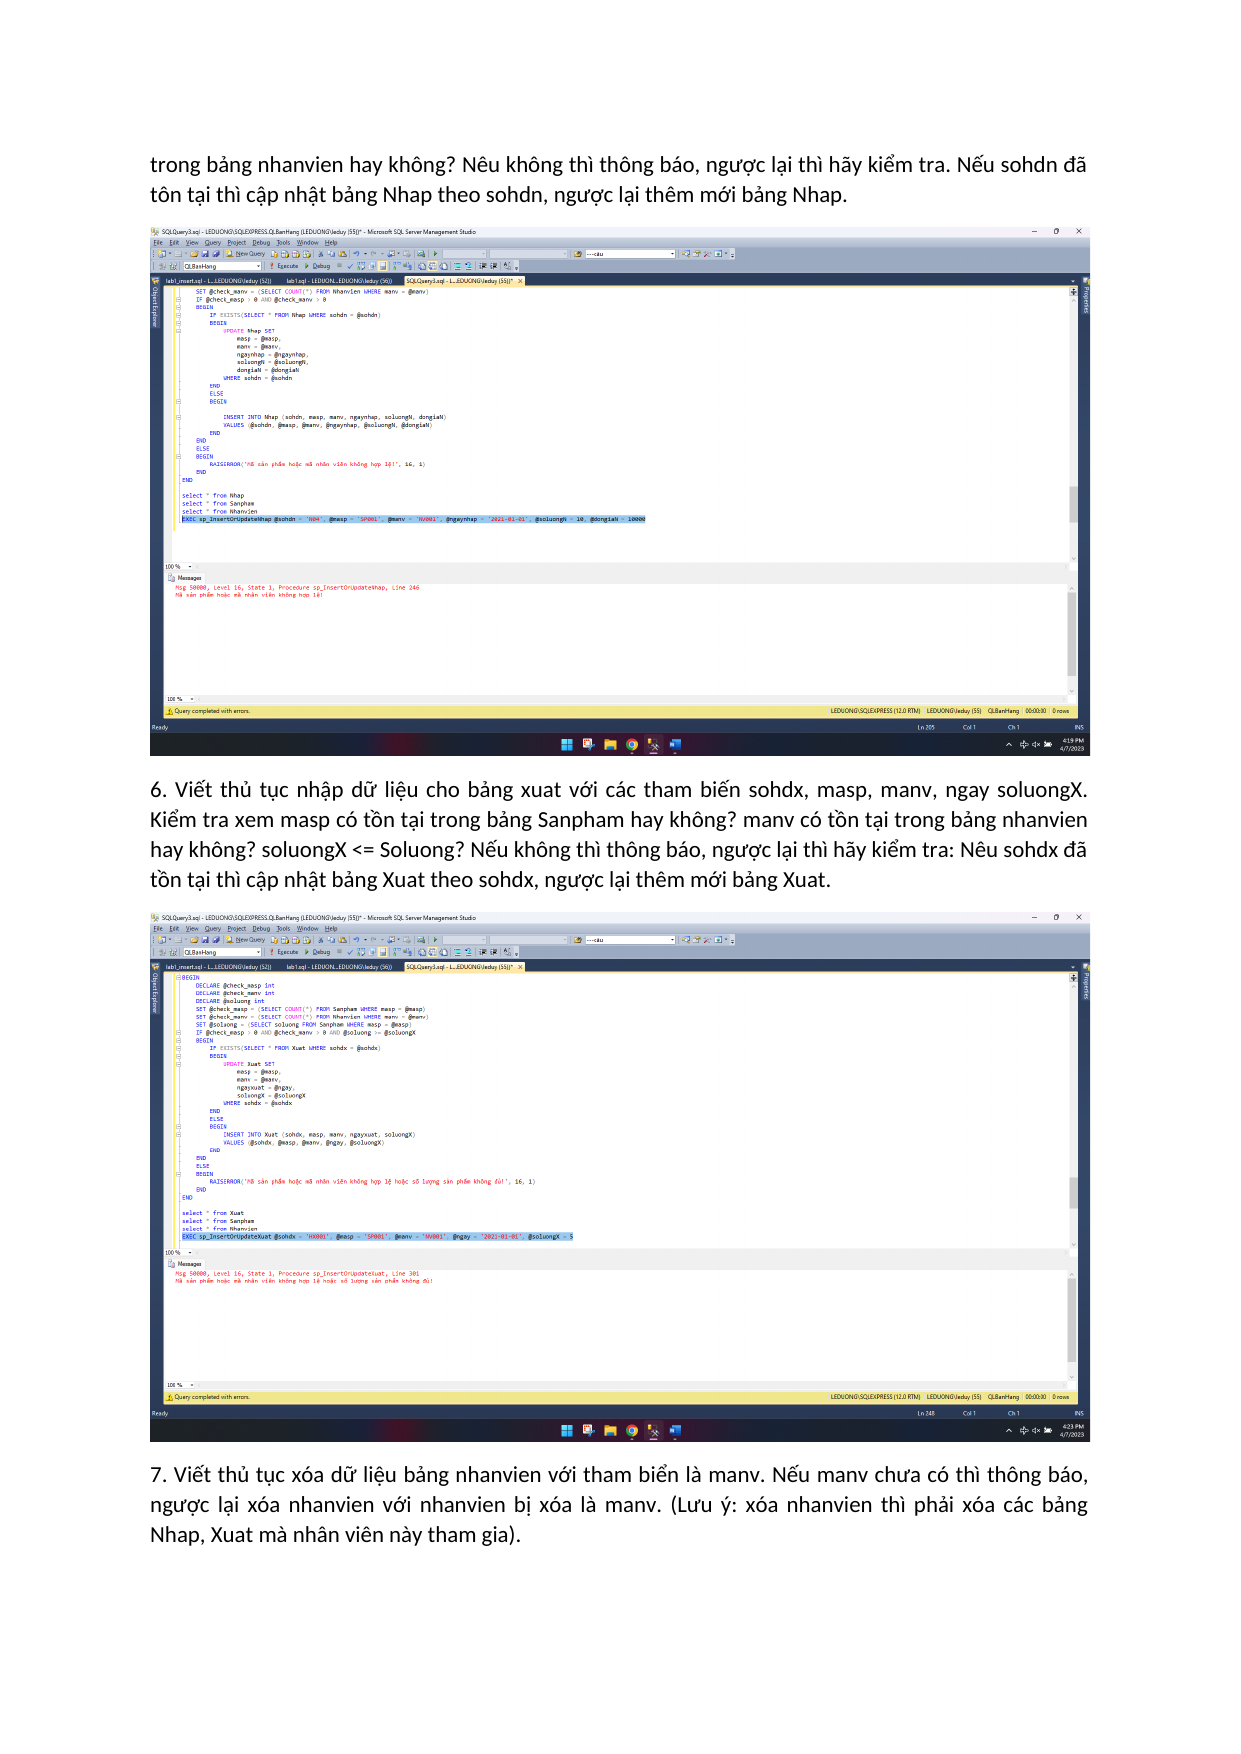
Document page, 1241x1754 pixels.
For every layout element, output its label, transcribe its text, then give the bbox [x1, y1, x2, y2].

text 7. Viết thủ tục xóa dữ liệu bảng nhanvien với tham biển là manv. Nếu manv chưa có thì thông báo, ngược lại xóa nhanvien với nhanvien bị xóa là manv. (Lưu ý: xóa nhanvien thì phải xóa các bảng Nhap, Xuat mà nhân viên này tham gia). [150, 1460, 1090, 1548]
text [150, 150, 1090, 208]
text 6. Viết thủ tục nhập dữ liệu cho bảng xuat với các tham biến sohdx, masp, manv, ngay soluongX. Kiểm tra xem masp có tồn tại trong bảng Sanpham hay không? manv có tồn tại trong bảng nhanvien hay không? soluongX <= Soluong? Nếu không thì thông báo, ngược lại thì hãy kiểm tra: Nêu sohdx đã tồn tại thì cập nhật bảng Xuat theo sohdx, ngược lại thêm mới bảng Xuat. [150, 775, 1090, 893]
picture [150, 227, 1091, 756]
picture [150, 912, 1091, 1442]
